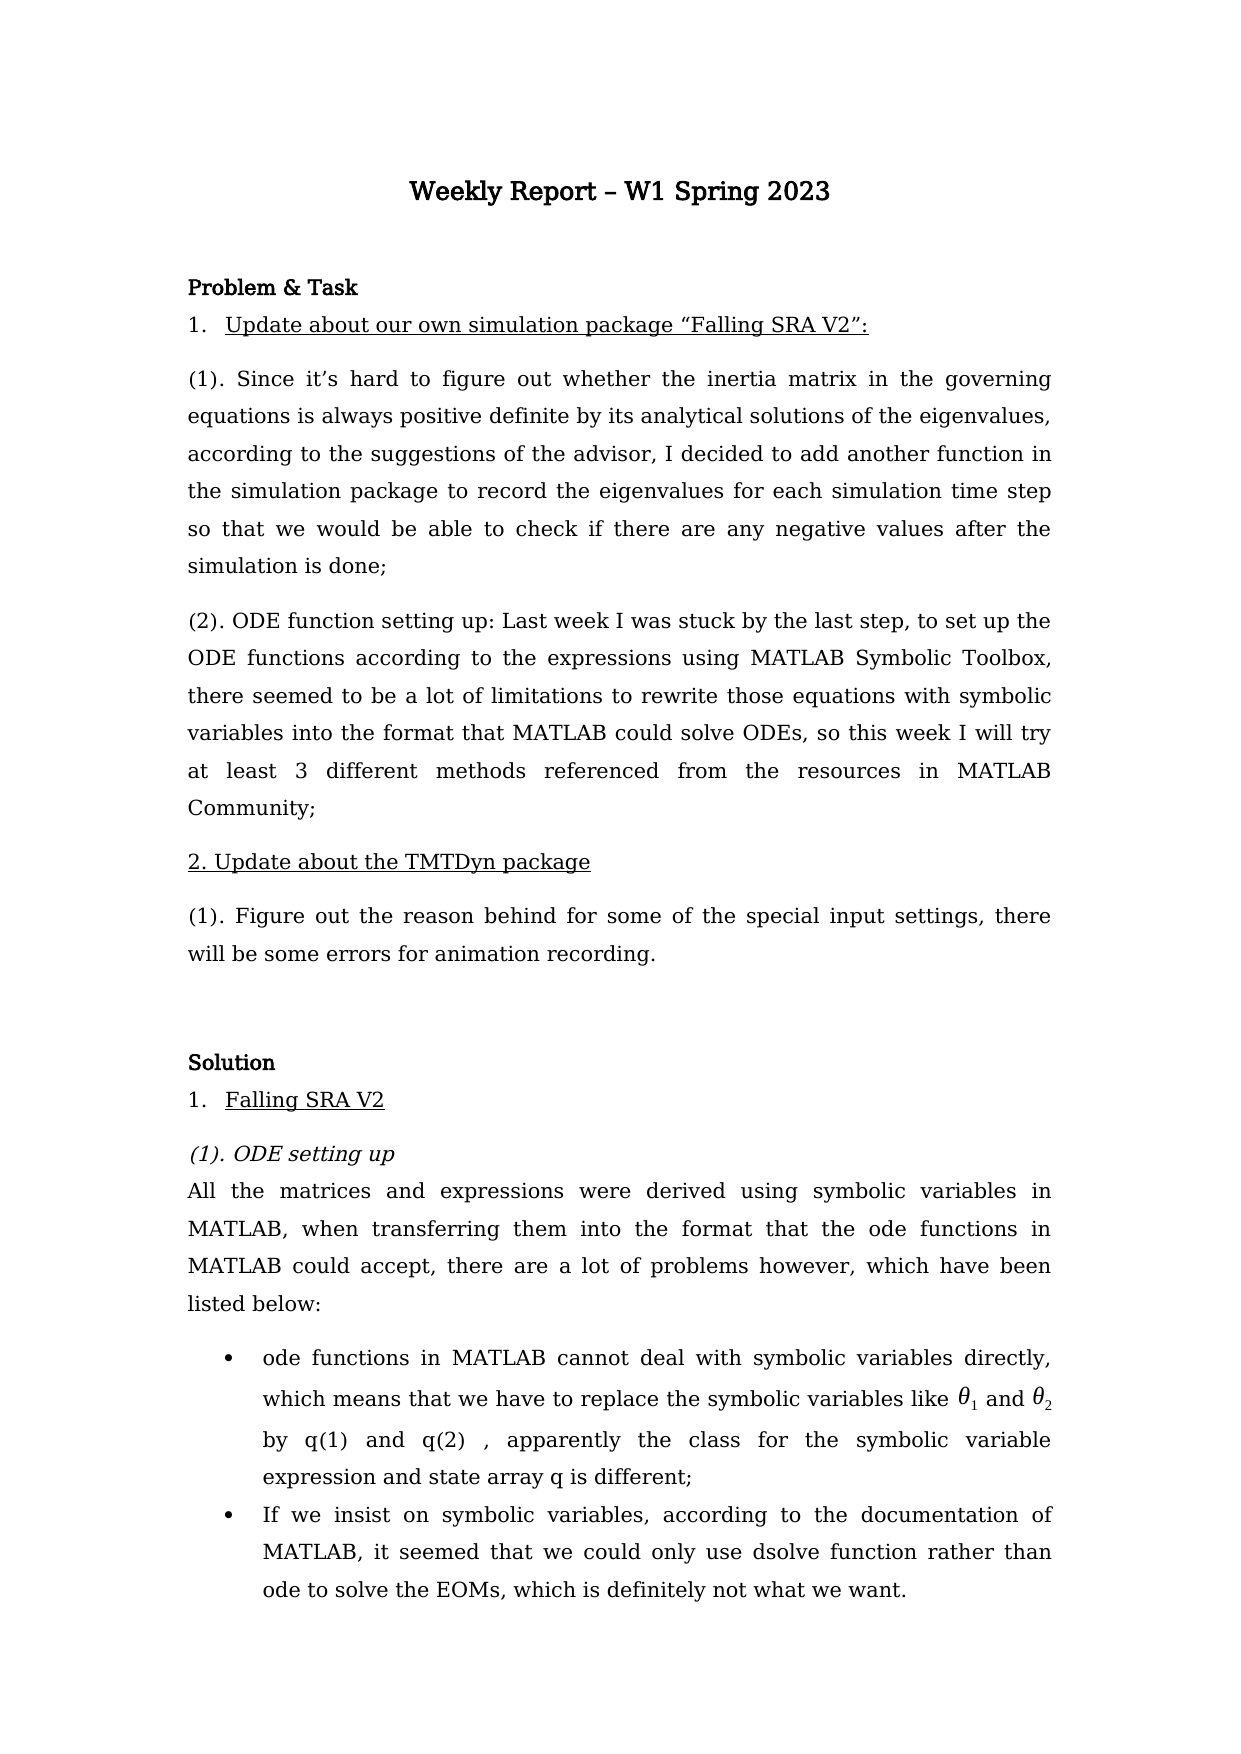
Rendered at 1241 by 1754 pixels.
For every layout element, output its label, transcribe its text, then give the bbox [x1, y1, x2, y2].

list Update about our own simulation package “Falling SRA V2”: [187, 312, 1053, 337]
subtitle Problem & Task [187, 274, 1053, 299]
list If we insist on symbolic variables, according to the documentation of MATLAB, it seemed that we could only use dsolve function rather than ode to solve the EOMs, which is definitely not what we want. [225, 1501, 1053, 1602]
text All the matrices and expressions were derived using symbolic variables in MATLAB, when transferring them into the format that the ode functions in MATLAB could accept, there are a lot of problems however, which have been listed below: [187, 1178, 1053, 1316]
list Falling SRA V2 [187, 1087, 1053, 1112]
subtitle Solution [187, 1049, 1053, 1074]
list ode functions in MATLAB cannot deal with symbolic variables directly, which means that we have to replace the symbolic variables like and by q(1) and q(2) , apparently the class for the symbolic variable expression and state array q is different; [225, 1345, 1053, 1489]
subtitle (1). ODE setting up [187, 1141, 1053, 1166]
text 2. Update about the TMTDyn package [187, 849, 1053, 874]
text (1). Figure out the reason behind for some of the special input settings, there will be some errors for animation recording. [187, 903, 1053, 966]
subtitle Weekly Report – W1 Spring 2023 [187, 175, 1053, 205]
text (2). ODE function setting up: Last week I was stuck by the last step, to set up the ODE functions according to the expressions using MATLAB Symbolic Toolbox, there seemed to be a lot of limitations to rewrite those equations with symbolic variables into the format that MATLAB could solve ODEs, so this week I will try at least 3 different methods referenced from the resources in MATLAB Community; [187, 607, 1053, 820]
text (1). Since it’s hard to figure out whether the inertia matrix in the governing equations is always positive definite by its analytical solutions of the eigenvalues, according to the suggestions of the advisor, I decided to add another function in the simulation package to record the eigenvalues for each simulation time step so that we would be able to check if there are any negative values after the simulation is done; [187, 366, 1053, 578]
